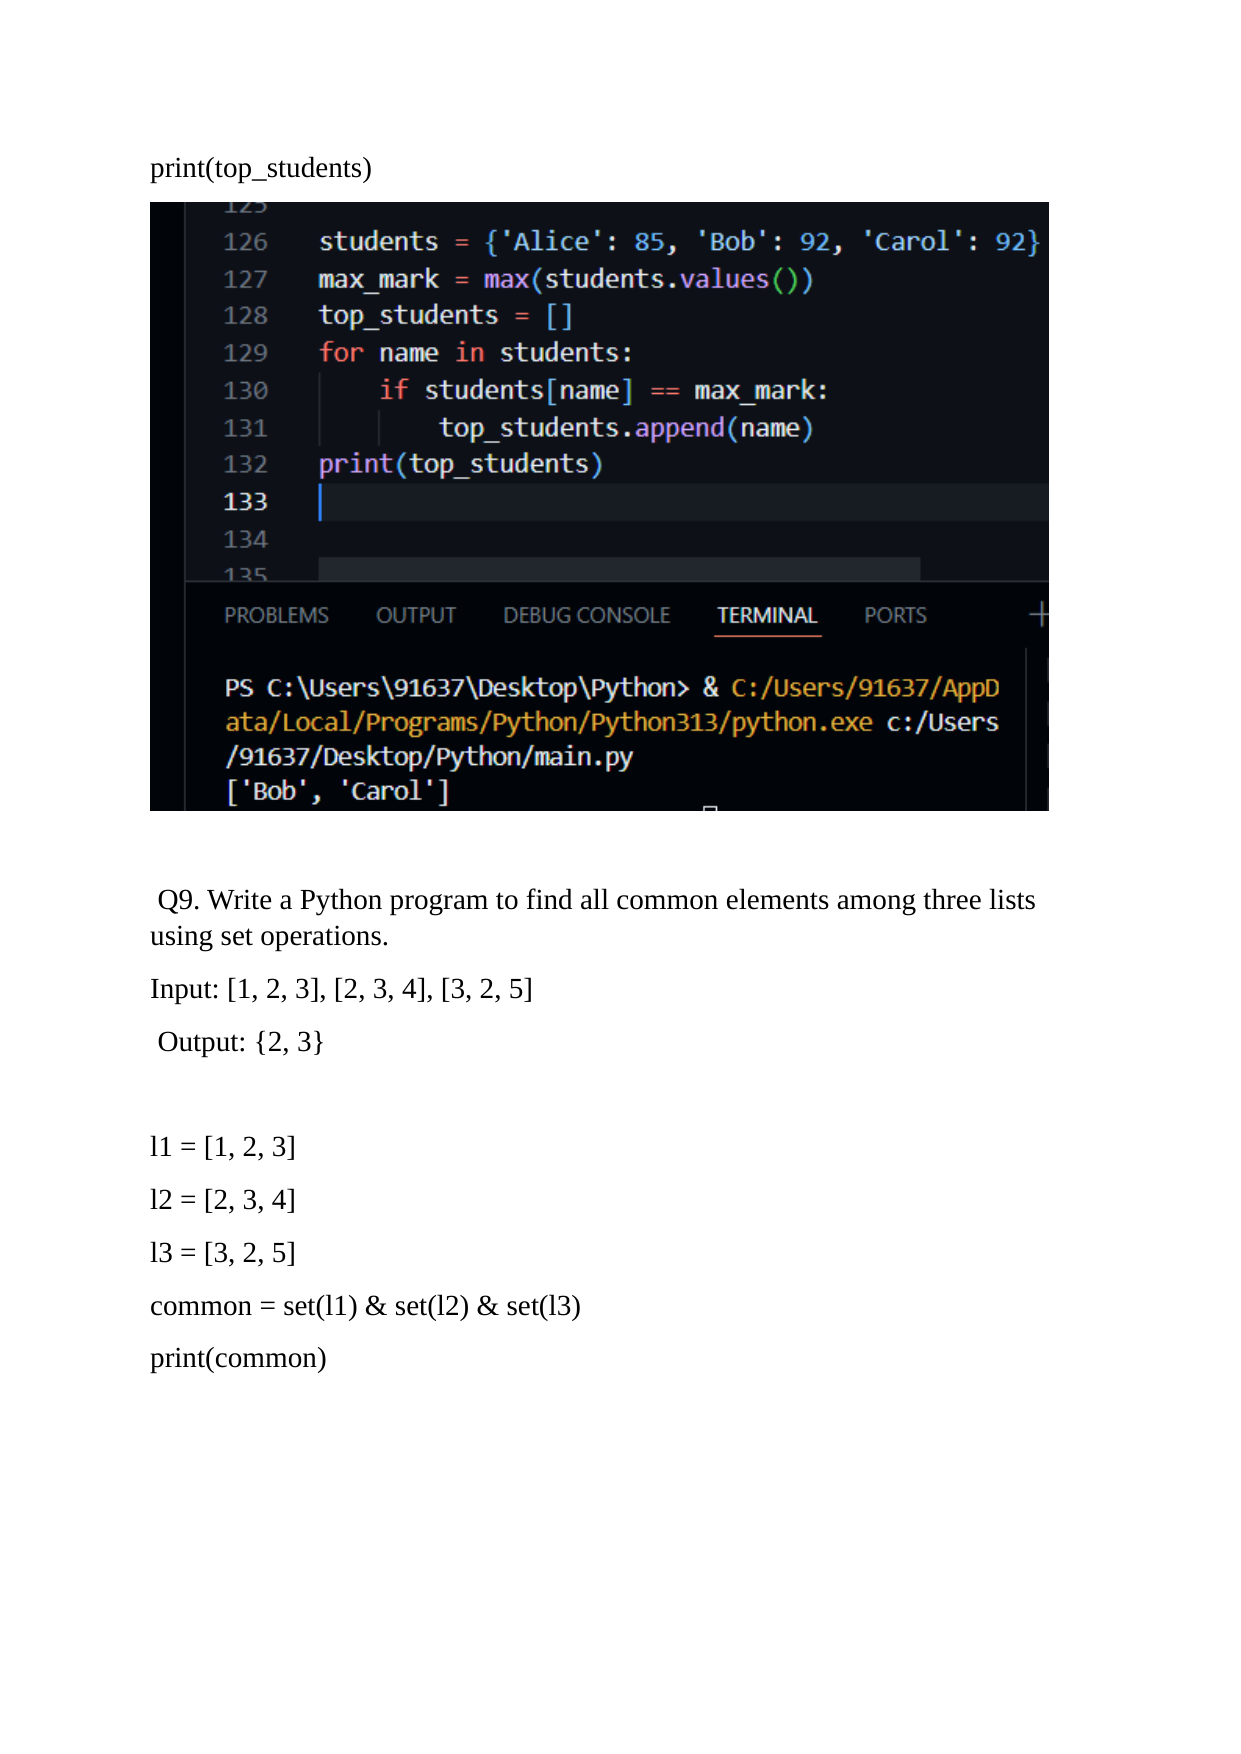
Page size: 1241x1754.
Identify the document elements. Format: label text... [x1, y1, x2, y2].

text Output: {2, 3} [150, 1024, 1090, 1057]
text l1 = [1, 2, 3] [150, 1129, 1090, 1163]
text print(top_students) [150, 150, 1090, 183]
text l2 = [2, 3, 4] [150, 1182, 1090, 1216]
text Input: [1, 2, 3], [2, 3, 4], [3, 2, 5] [150, 971, 1090, 1004]
picture [150, 202, 1049, 811]
text l3 = [3, 2, 5] [150, 1235, 1090, 1268]
text Q9. Write a Python program to find all common elements among three lists using set operations. [150, 882, 1090, 952]
text print(common) [150, 1341, 1090, 1374]
text common = set(l1) & set(l2) & set(l3) [150, 1288, 1090, 1321]
